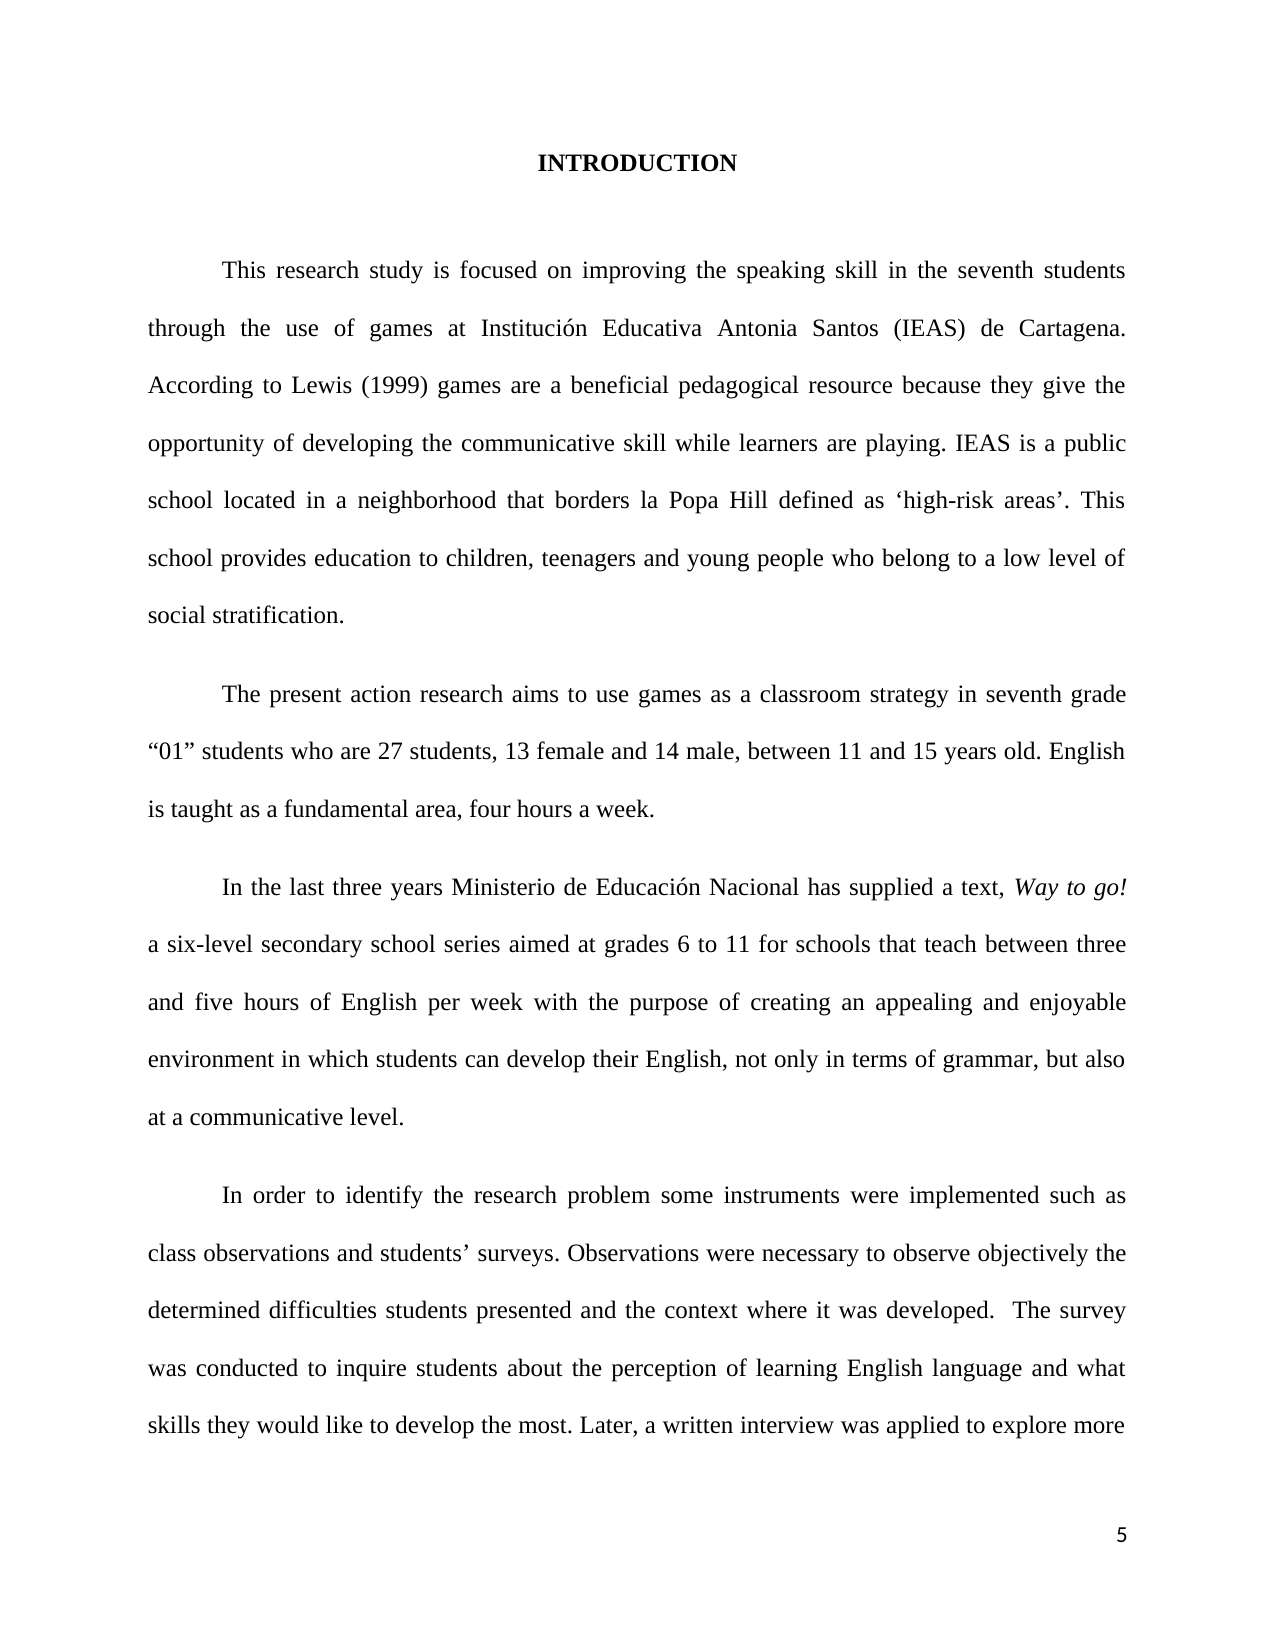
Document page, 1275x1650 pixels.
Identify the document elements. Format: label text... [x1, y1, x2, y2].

text In the last three years Ministerio de Educación Nacional has supplied a text, Way to go! a six-level secondary school series aimed at grades 6 to 11 for schools that teach between three and five hours of English per week with the purpose of creating an appealing and enjoyable environment in which students can develop their English, not only in terms of grammar, but also at a communicative level. [148, 872, 1127, 1131]
text INTRODUCTION [148, 148, 1127, 176]
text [148, 1180, 1127, 1439]
text The present action research aims to use games as a classroom strategy in seventh grade “01” students who are 27 students, 13 female and 14 male, between 11 and 15 years old. English is taught as a fundamental area, four hours a week. [148, 679, 1127, 822]
text This research study is focused on improving the speaking skill in the seventh students through the use of games at Institución Educativa Antonia Santos (IEAS) de Cartagena. According to Lewis (1999) games are a beneficial pedagogical resource because they give the opportunity of developing the communicative skill while learners are playing. IEAS is a public school located in a neighborhood that borders la Popa Hill defined as ‘high-risk areas’. This school provides education to children, teenagers and young people who belong to a low level of social stratification. [148, 255, 1127, 629]
